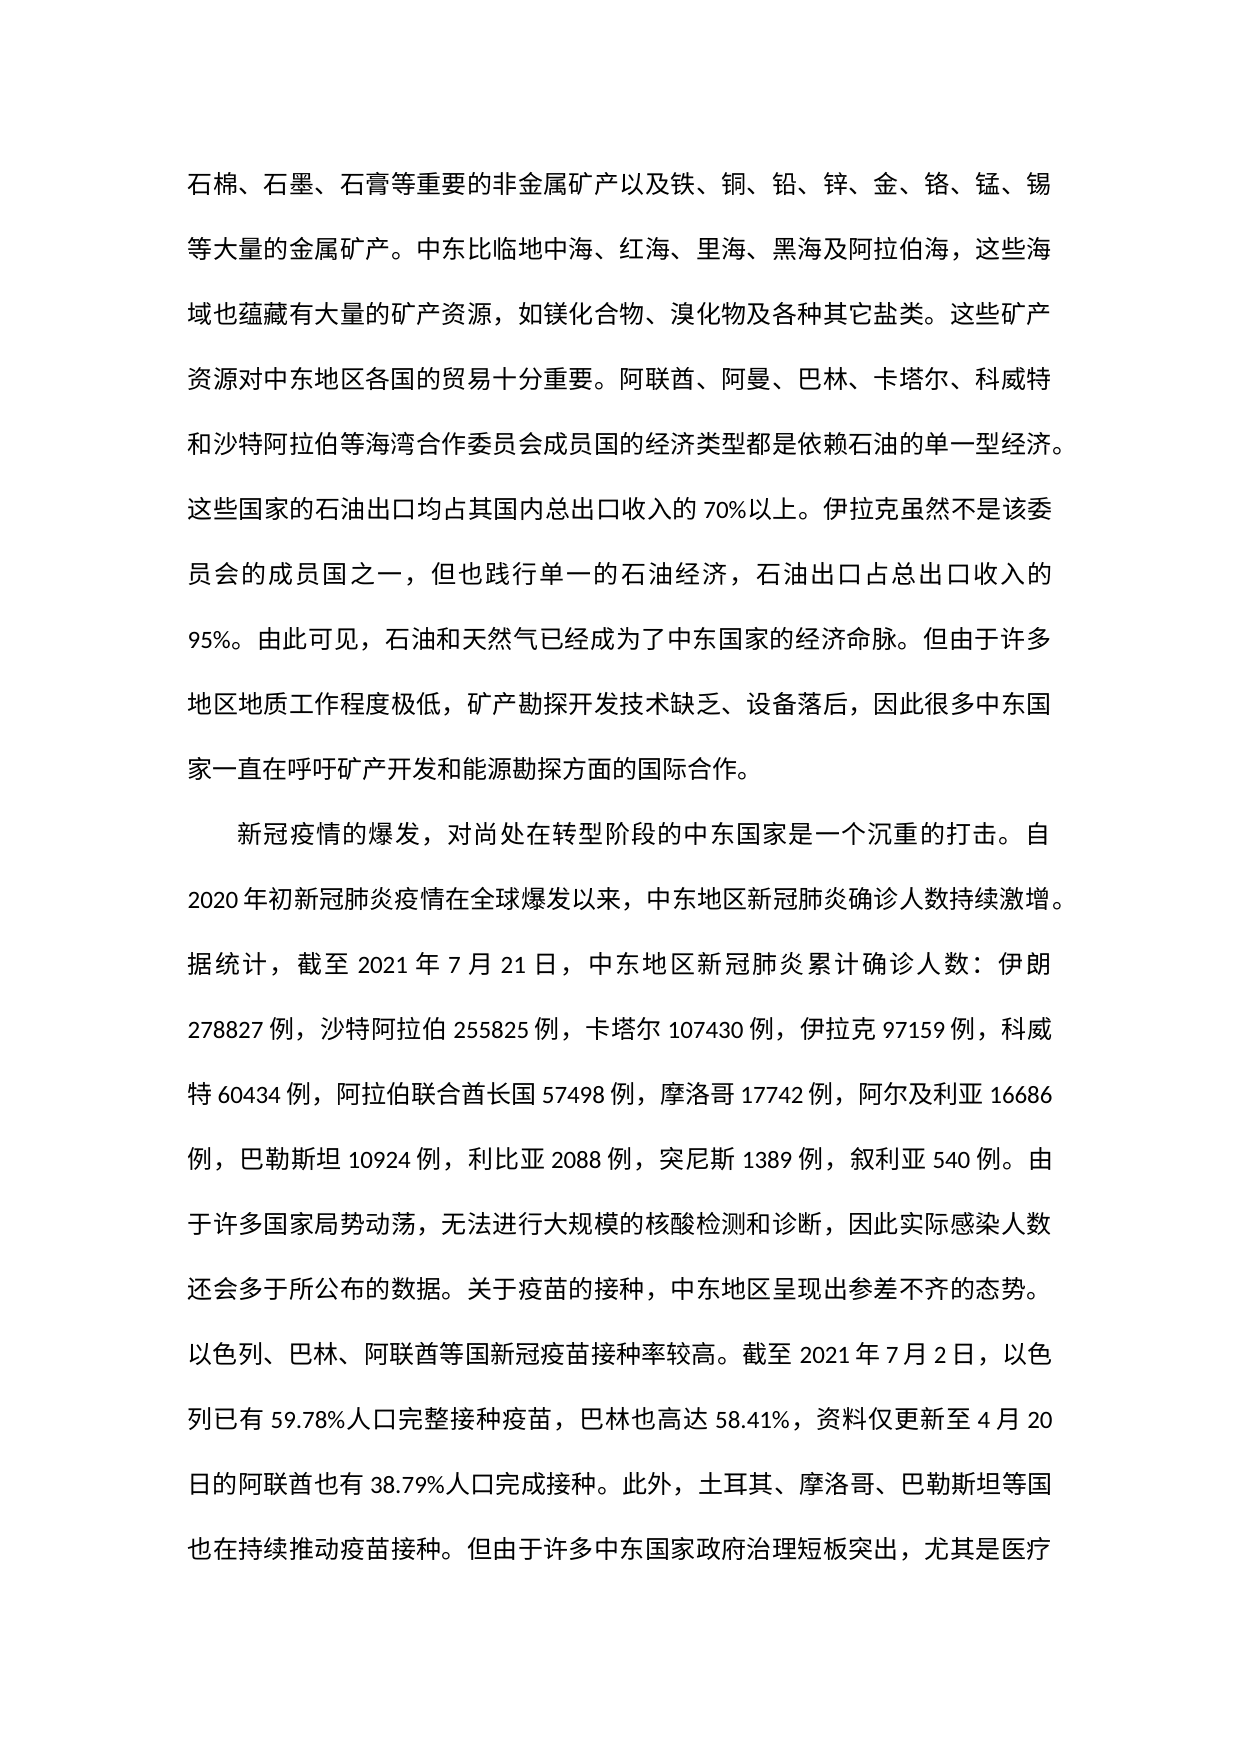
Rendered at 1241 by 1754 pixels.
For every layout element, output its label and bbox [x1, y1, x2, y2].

text [187, 150, 1053, 800]
text [187, 800, 1053, 1580]
